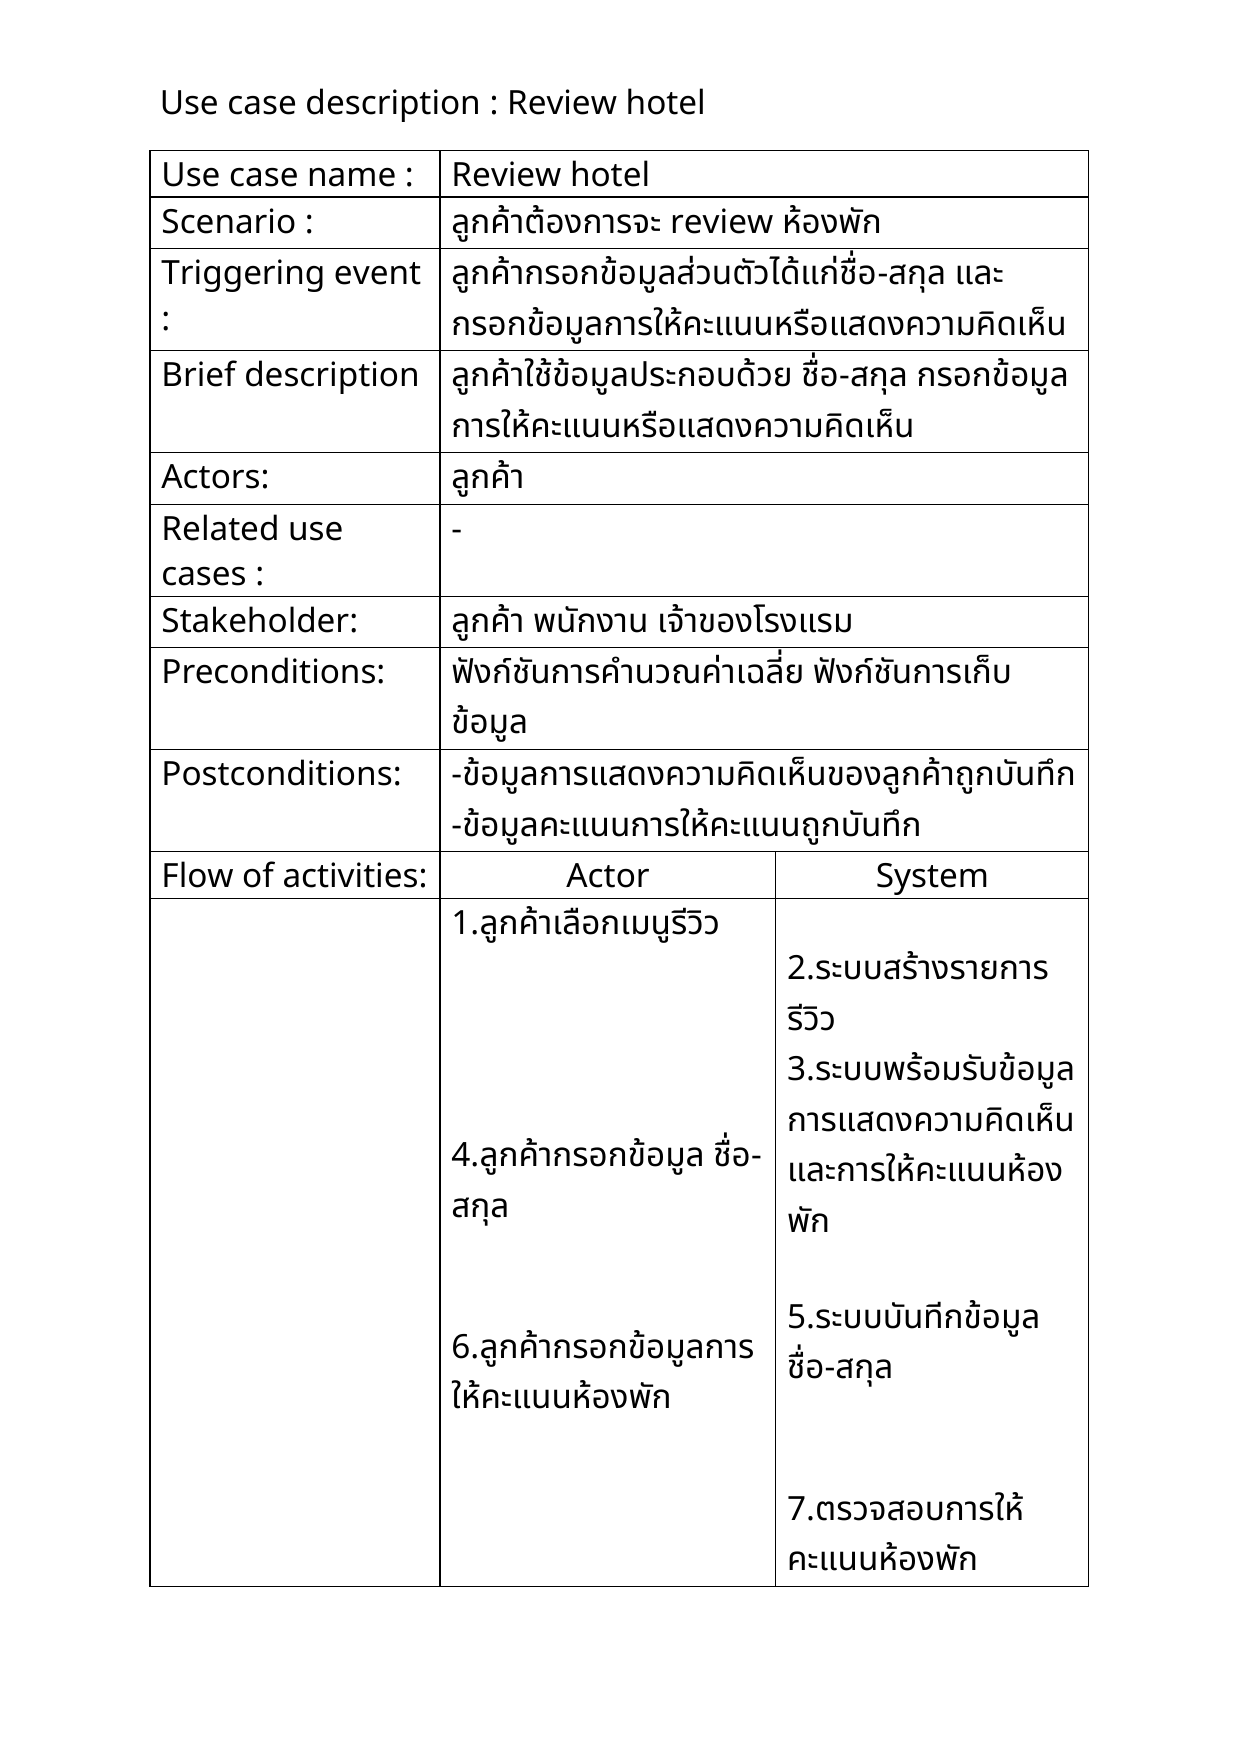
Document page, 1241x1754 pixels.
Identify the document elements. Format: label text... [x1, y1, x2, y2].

table_cell ลูกค้า พนักงาน เจ้าของโรงแรม [441, 597, 1088, 647]
table_cell Actors: [151, 453, 439, 504]
table_cell Brief description [151, 351, 439, 452]
table_cell - [441, 505, 1088, 596]
table_header Use case name : [151, 151, 439, 196]
table_cell ลูกค้า [441, 453, 1088, 504]
table_cell ลูกค้ากรอกข้อมูลส่วนตัวได้แก่ชื่อ-สกุล และกรอกข้อมูลการให้คะแนนหรือแสดงความคิดเห็น [441, 249, 1088, 350]
table_cell [151, 899, 439, 1586]
table_cell Actor [441, 852, 775, 898]
table_cell Scenario : [151, 198, 439, 248]
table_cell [776, 899, 1088, 1586]
table_cell -ข้อมูลการแสดงความคิดเห็นของลูกค้าถูกบันทึก -ข้อมูลคะแนนการให้คะแนนถูกบันทึก [441, 750, 1088, 851]
table_cell ลูกค้าใช้ข้อมูลประกอบด้วย ชื่อ-สกุล กรอกข้อมูลการให้คะแนนหรือแสดงความคิดเห็น [441, 351, 1088, 452]
table_cell Postconditions: [151, 750, 439, 851]
table_cell Triggering event : [151, 249, 439, 350]
table_cell Preconditions: [151, 648, 439, 749]
table_cell ลูกค้าต้องการจะ review ห้องพัก [441, 198, 1088, 248]
table_cell Related use cases : [151, 505, 439, 596]
table_header Review hotel [441, 151, 1088, 196]
table_cell Flow of activities: [151, 852, 439, 898]
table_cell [441, 899, 775, 1586]
table_cell System [776, 852, 1088, 898]
table_cell Stakeholder: [151, 597, 439, 647]
table_cell ฟังก์ชันการคำนวณค่าเฉลี่ย ฟังก์ชันการเก็บข้อมูล [441, 648, 1088, 749]
